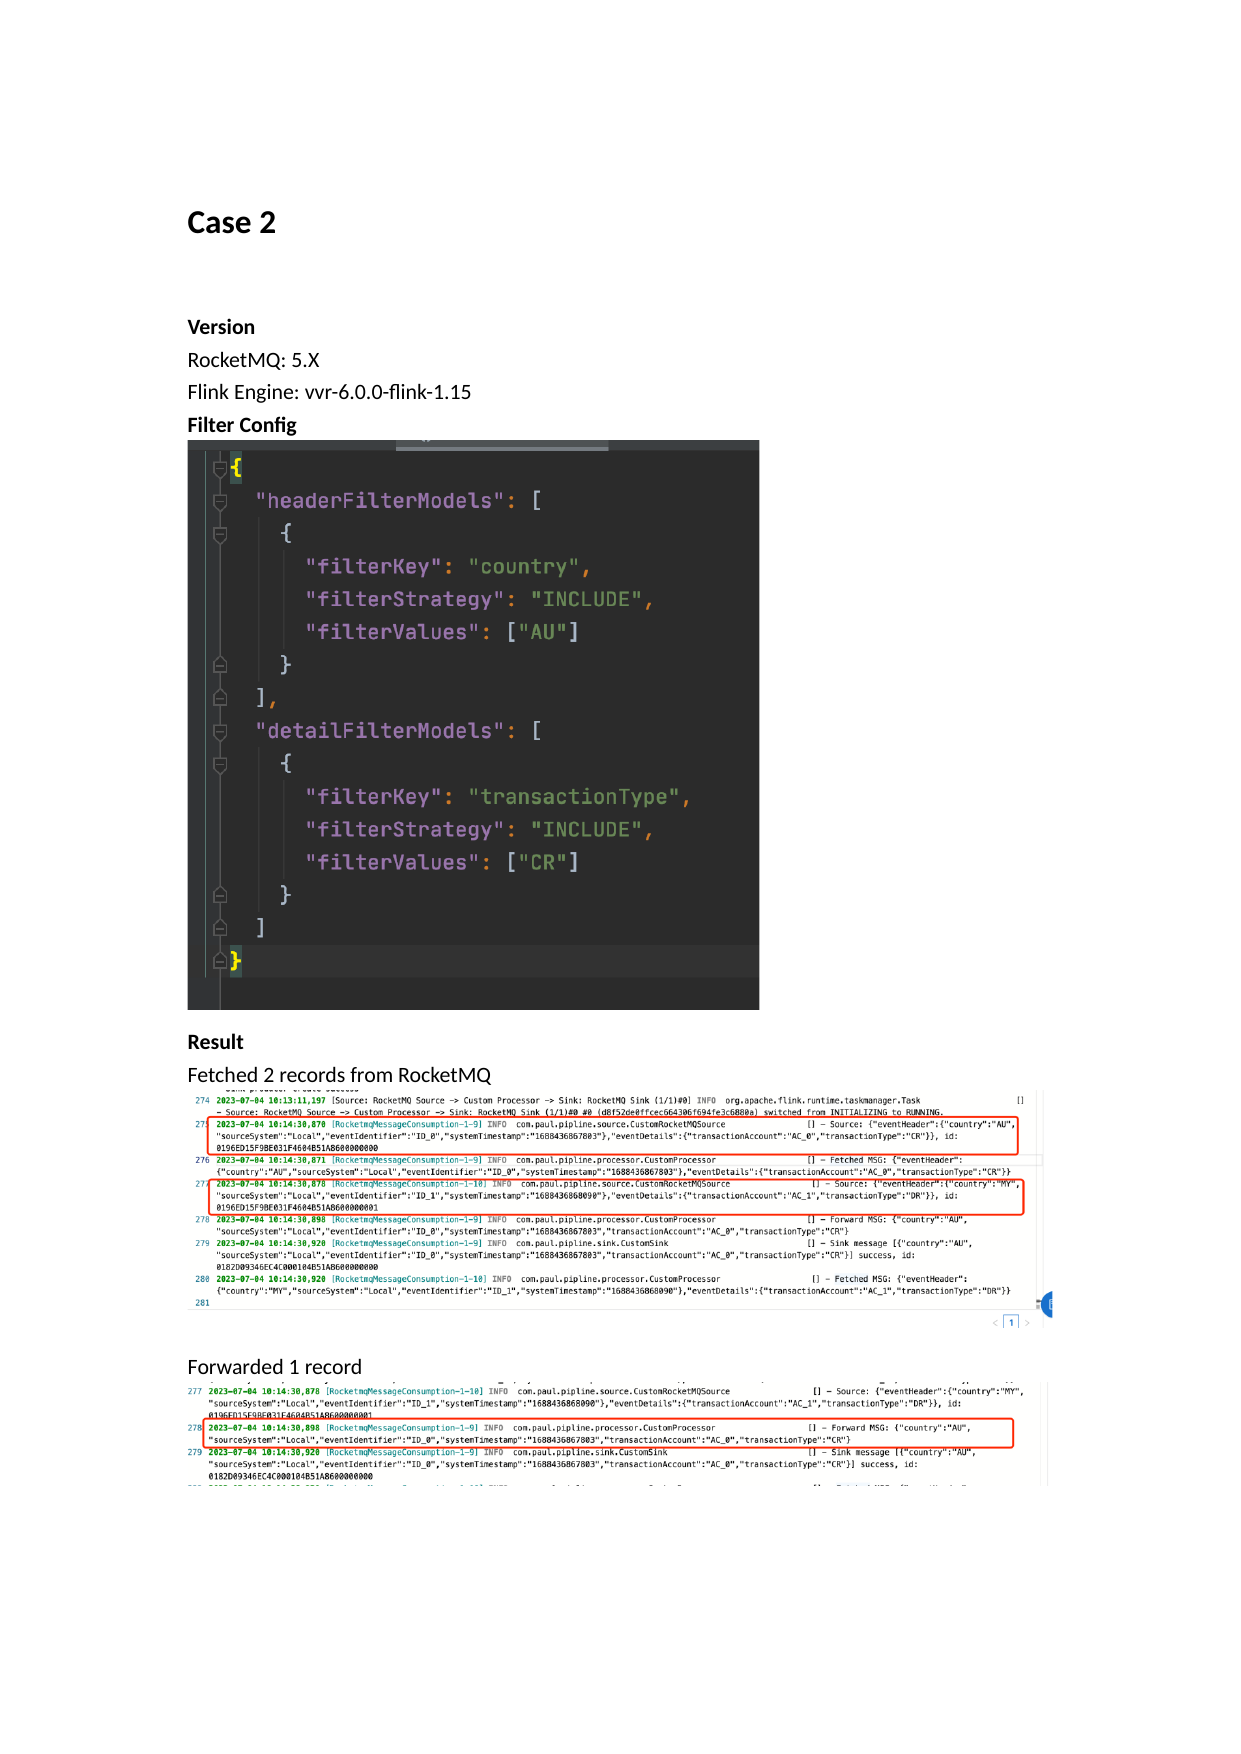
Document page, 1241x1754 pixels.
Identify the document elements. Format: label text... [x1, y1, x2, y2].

text Flink Engine: vvr-6.0.0-flink-1.15 [187, 375, 1053, 408]
picture [187, 1382, 1053, 1486]
text RocketMQ: 5.X [187, 343, 1053, 375]
text Filter Config [187, 408, 1053, 440]
subtitle Case 2 [187, 189, 1053, 254]
picture [187, 1090, 1053, 1328]
text Forwarded 1 record [187, 1350, 1053, 1382]
text Result [187, 1025, 1053, 1058]
text Fetched 2 records from RocketMQ [187, 1058, 1053, 1090]
text Version [187, 310, 1053, 343]
picture [187, 440, 760, 1010]
